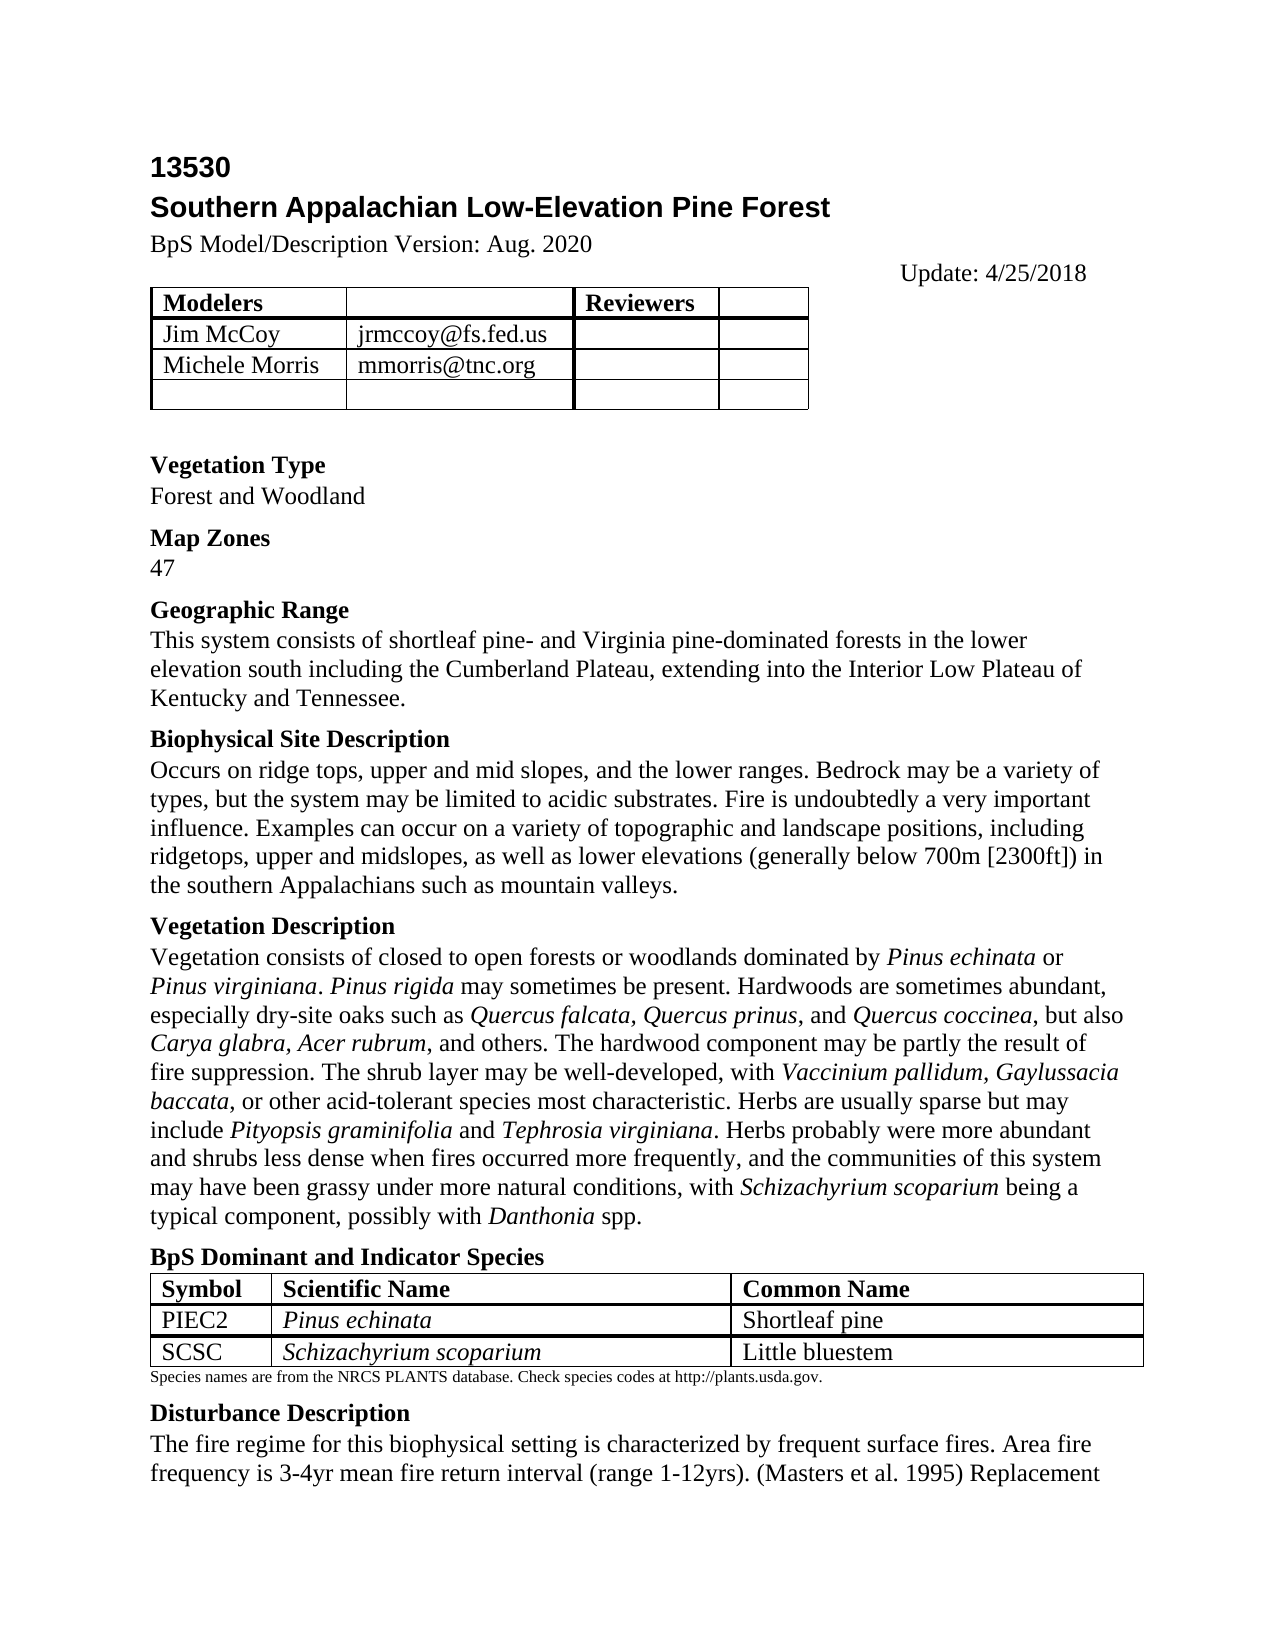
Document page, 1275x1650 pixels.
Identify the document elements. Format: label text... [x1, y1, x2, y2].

text Species names are from the NRCS PLANTS database. Check species codes at http://plants.usda.gov. [150, 1367, 1125, 1386]
table_header [720, 288, 808, 316]
table_header Scientific Name [272, 1274, 730, 1302]
table_cell Pinus echinata [272, 1306, 730, 1334]
table_header Reviewers [576, 288, 718, 316]
text Vegetation Description [150, 911, 1125, 940]
text Map Zones [150, 523, 1125, 551]
text BpS Dominant and Indicator Species [150, 1242, 1125, 1271]
text 47 [150, 553, 1125, 582]
table_cell jrmccoy@fs.fed.us [347, 320, 572, 348]
table_cell [720, 380, 808, 409]
table_cell Michele Morris [153, 350, 346, 378]
table_cell SCSC [151, 1338, 271, 1366]
table_cell [720, 350, 808, 378]
table_cell Jim McCoy [153, 320, 346, 348]
text Disturbance Description [150, 1398, 1125, 1427]
table_header [347, 288, 572, 316]
table_cell [576, 350, 718, 378]
table_cell Schizachyrium scoparium [272, 1338, 730, 1366]
text Geographic Range [150, 595, 1125, 623]
table_header Common Name [732, 1274, 1143, 1302]
table_cell mmorris@tnc.org [347, 350, 572, 378]
table_cell [347, 380, 572, 409]
text Forest and Woodland [150, 481, 1125, 510]
table_cell Shortleaf pine [732, 1306, 1143, 1334]
title 13530 [150, 150, 1125, 183]
table_header Modelers [153, 288, 346, 316]
text This system consists of shortleaf pine- and Virginia pine-dominated forests in the lower elevation south including the Cumberland Plateau, extending into the Interior Low Plateau of Kentucky and Tennessee. [150, 626, 1125, 712]
text Biophysical Site Description [150, 724, 1125, 753]
table_header Symbol [151, 1274, 271, 1302]
text Occurs on ridge tops, upper and mid slopes, and the lower ranges. Bedrock may be a variety of types, but the system may be limited to acidic substrates. Fire is undoubtedly a very important influence. Examples can occur on a variety of topographic and landscape positions, including ridgetops, upper and midslopes, as well as lower elevations (generally below 700m [2300ft]) in the southern Appalachians such as mountain valleys. [150, 755, 1125, 899]
table_cell [720, 320, 808, 348]
table_cell [576, 380, 718, 409]
table_cell [576, 320, 718, 348]
table_cell [153, 380, 346, 409]
text Update: 4/25/2018 [150, 258, 1125, 287]
table_cell PIEC2 [151, 1306, 271, 1334]
text BpS Model/Description Version: Aug. 2020 [150, 229, 1125, 258]
text Vegetation consists of closed to open forests or woodlands dominated by Pinus echinata or Pinus virginiana. Pinus rigida may sometimes be present. Hardwoods are sometimes abundant, especially dry-site oaks such as Quercus falcata, Quercus prinus, and Quercus coccinea, but also Carya glabra, Acer rubrum, and others. The hardwood component may be partly the result of fire suppression. The shrub layer may be well-developed, with Vaccinium pallidum, Gaylussacia baccata, or other acid-tolerant species most characteristic. Herbs are usually sparse but may include Pityopsis graminifolia and Tephrosia virginiana. Herbs probably were more abundant and shrubs less dense when fires occurred more frequently, and the communities of this system may have been grassy under more natural conditions, with Schizachyrium scoparium being a typical component, possibly with Danthonia spp. [150, 942, 1125, 1230]
title Southern Appalachian Low-Elevation Pine Forest [150, 190, 1125, 223]
text Vegetation Type [150, 451, 1125, 479]
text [150, 1429, 1125, 1487]
table_cell Little bluestem [732, 1338, 1143, 1366]
